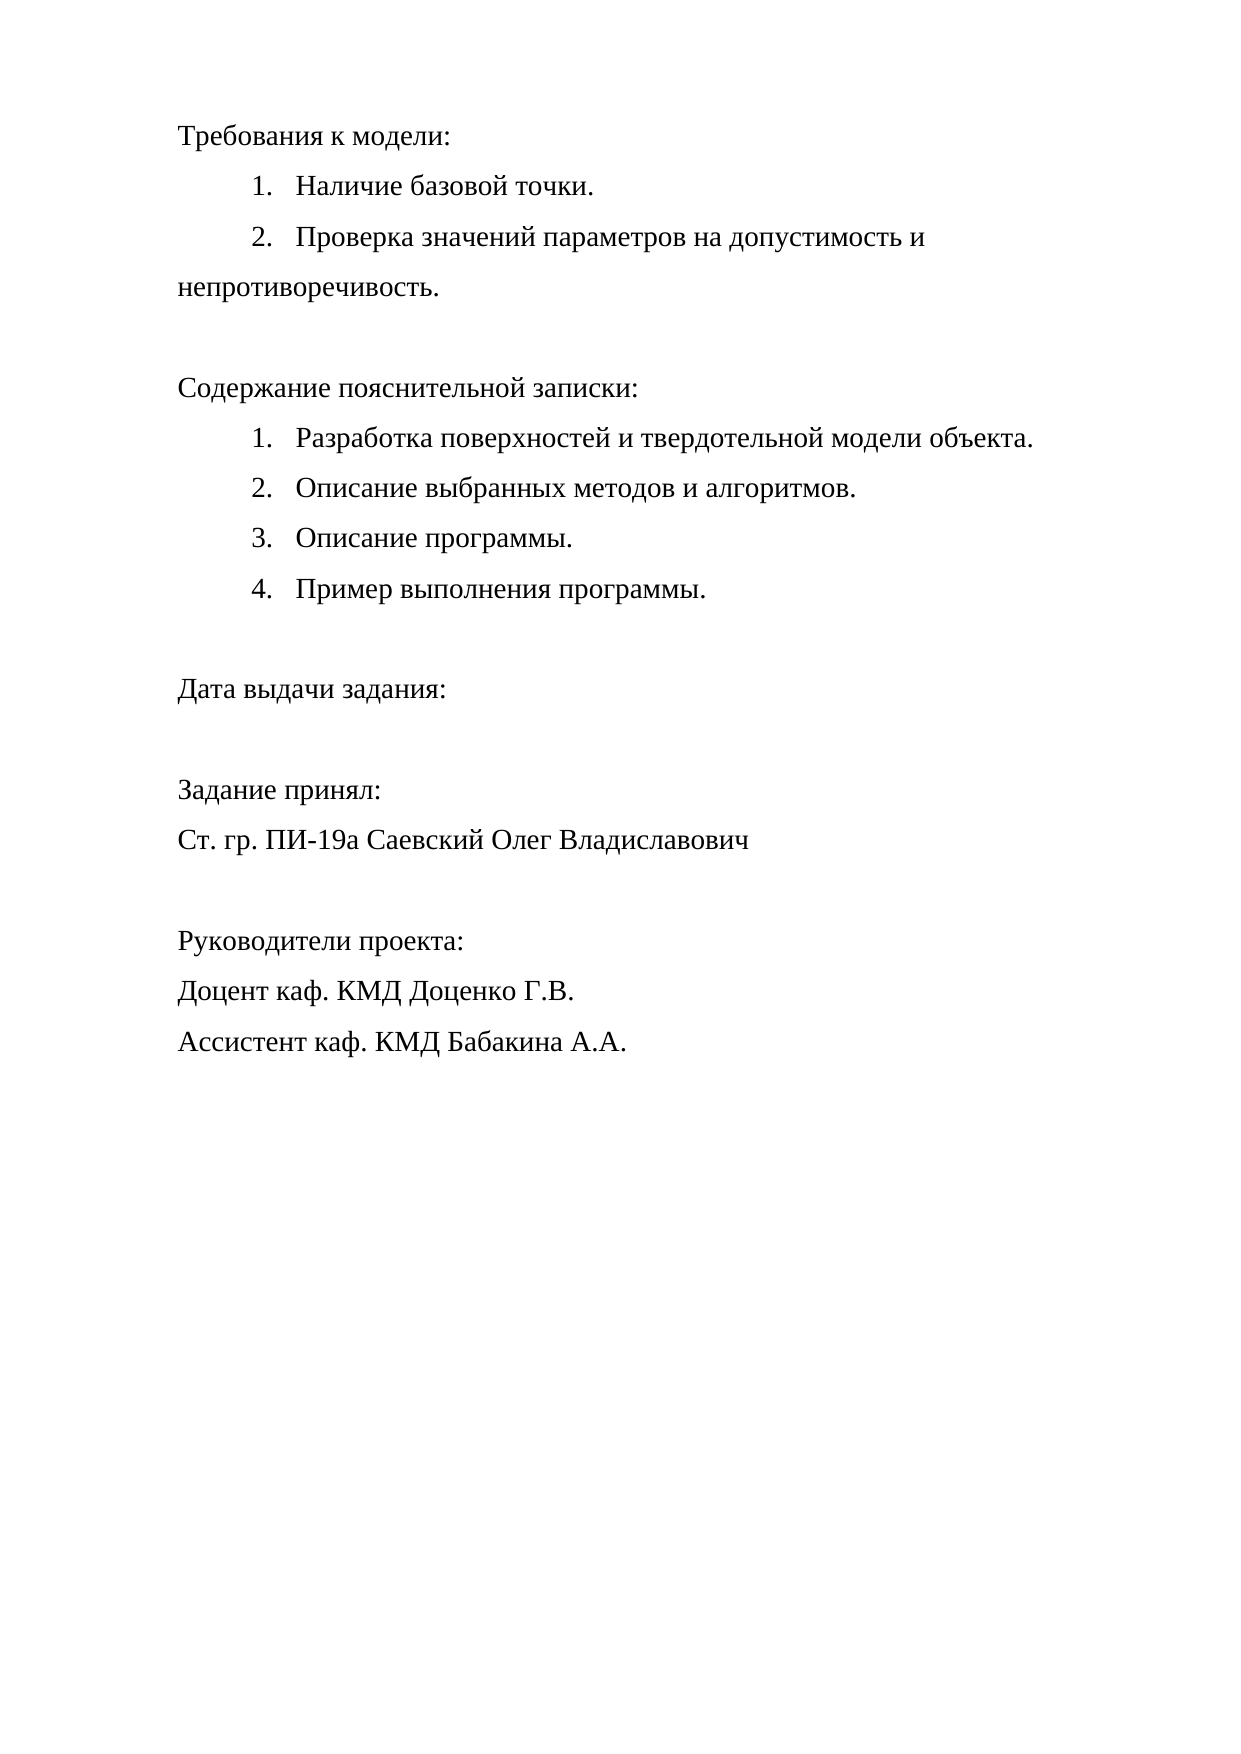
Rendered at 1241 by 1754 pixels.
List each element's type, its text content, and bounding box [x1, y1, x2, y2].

text Ассистент каф. КМД Бабакина А.А. [177, 1024, 1152, 1057]
list Пример выполнения программы. [177, 571, 1152, 604]
list Разработка поверхностей и твердотельной модели объекта. [177, 420, 1152, 453]
text Требования к модели: [177, 118, 1152, 152]
text Содержание пояснительной записки: [177, 370, 1152, 403]
list Описание выбранных методов и алгоритмов. [177, 470, 1152, 504]
list Проверка значений параметров на допустимость и непротиворечивость. [177, 219, 1152, 303]
text Задание принял: [177, 772, 1152, 806]
text Руководители проекта: [177, 923, 1152, 957]
text Ст. гр. ПИ-19а Саевский Олег Владиславович [177, 822, 1152, 856]
text Дата выдачи задания: [177, 672, 1152, 705]
list Наличие базовой точки. [177, 168, 1152, 202]
list Описание программы. [177, 521, 1152, 554]
text Доцент каф. КМД Доценко Г.В. [177, 973, 1152, 1007]
